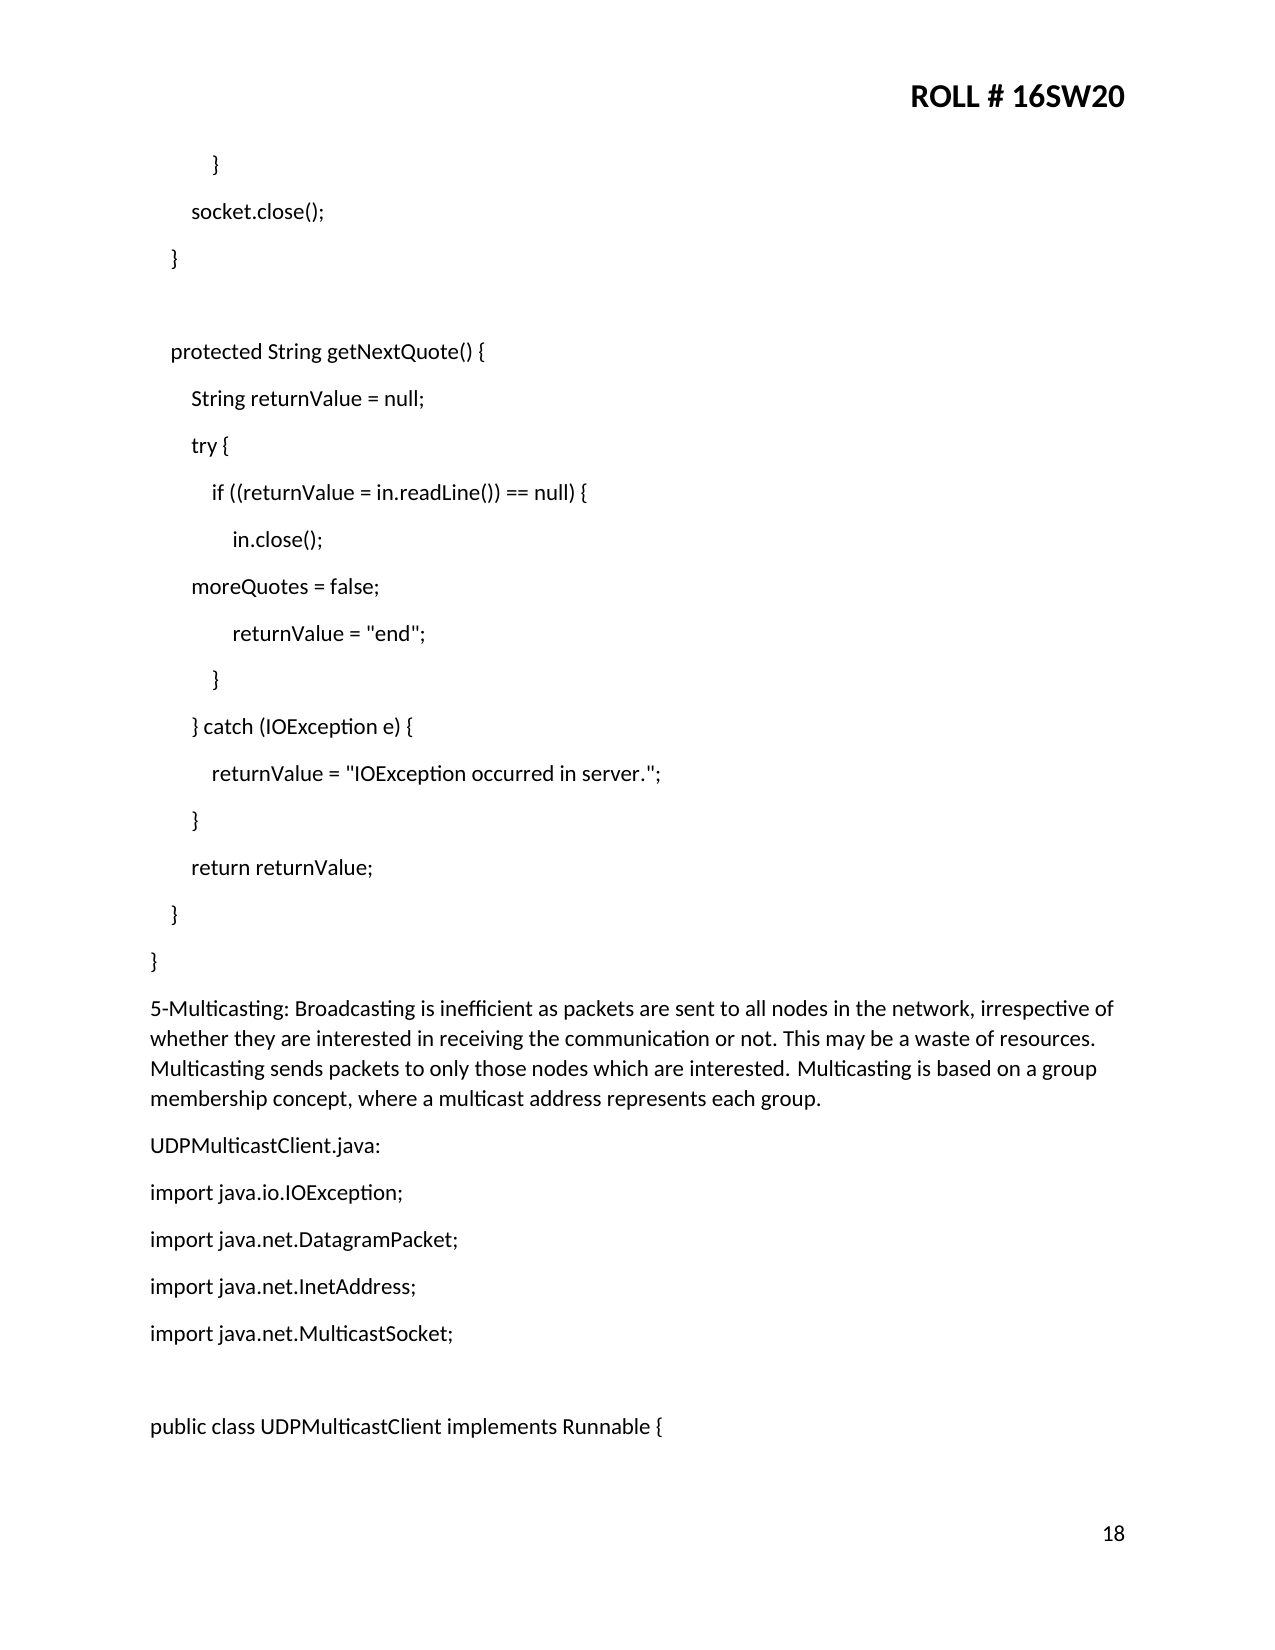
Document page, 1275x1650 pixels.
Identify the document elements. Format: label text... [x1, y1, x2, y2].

text returnValue = "IOException occurred in server."; [150, 759, 1125, 787]
text } [150, 150, 1125, 178]
text import java.net.MulticastSocket; [150, 1319, 1125, 1347]
text } [150, 947, 1125, 975]
text } [150, 244, 1125, 272]
text } catch (IOException e) { [150, 712, 1125, 741]
text try { [150, 431, 1125, 459]
text protected String getNextQuote() { [150, 337, 1125, 366]
text import java.net.InetAddress; [150, 1272, 1125, 1300]
text } [150, 666, 1125, 694]
text if ((returnValue = in.readLine()) == null) { [150, 478, 1125, 506]
text in.close(); [150, 525, 1125, 553]
text moreQuotes = false; [150, 572, 1125, 600]
text String returnValue = null; [150, 384, 1125, 412]
text import java.net.DatagramPacket; [150, 1225, 1125, 1253]
text import java.io.IOException; [150, 1178, 1125, 1206]
text 5-Multicasting: Broadcasting is inefficient as packets are sent to all nodes in the network, irrespective of whether they are interested in receiving the communication or not. This may be a waste of resources. Multicasting sends packets to only those nodes which are interested. Multicasting is based on a group membership concept, where a multicast address represents each group. [150, 994, 1125, 1112]
text UDPMulticastClient.java: [150, 1131, 1125, 1159]
text } [150, 806, 1125, 834]
text returnValue = "end"; [150, 619, 1125, 647]
text return returnValue; [150, 853, 1125, 881]
text public class UDPMulticastClient implements Runnable { [150, 1412, 1125, 1441]
text } [150, 900, 1125, 928]
text socket.close(); [150, 197, 1125, 225]
